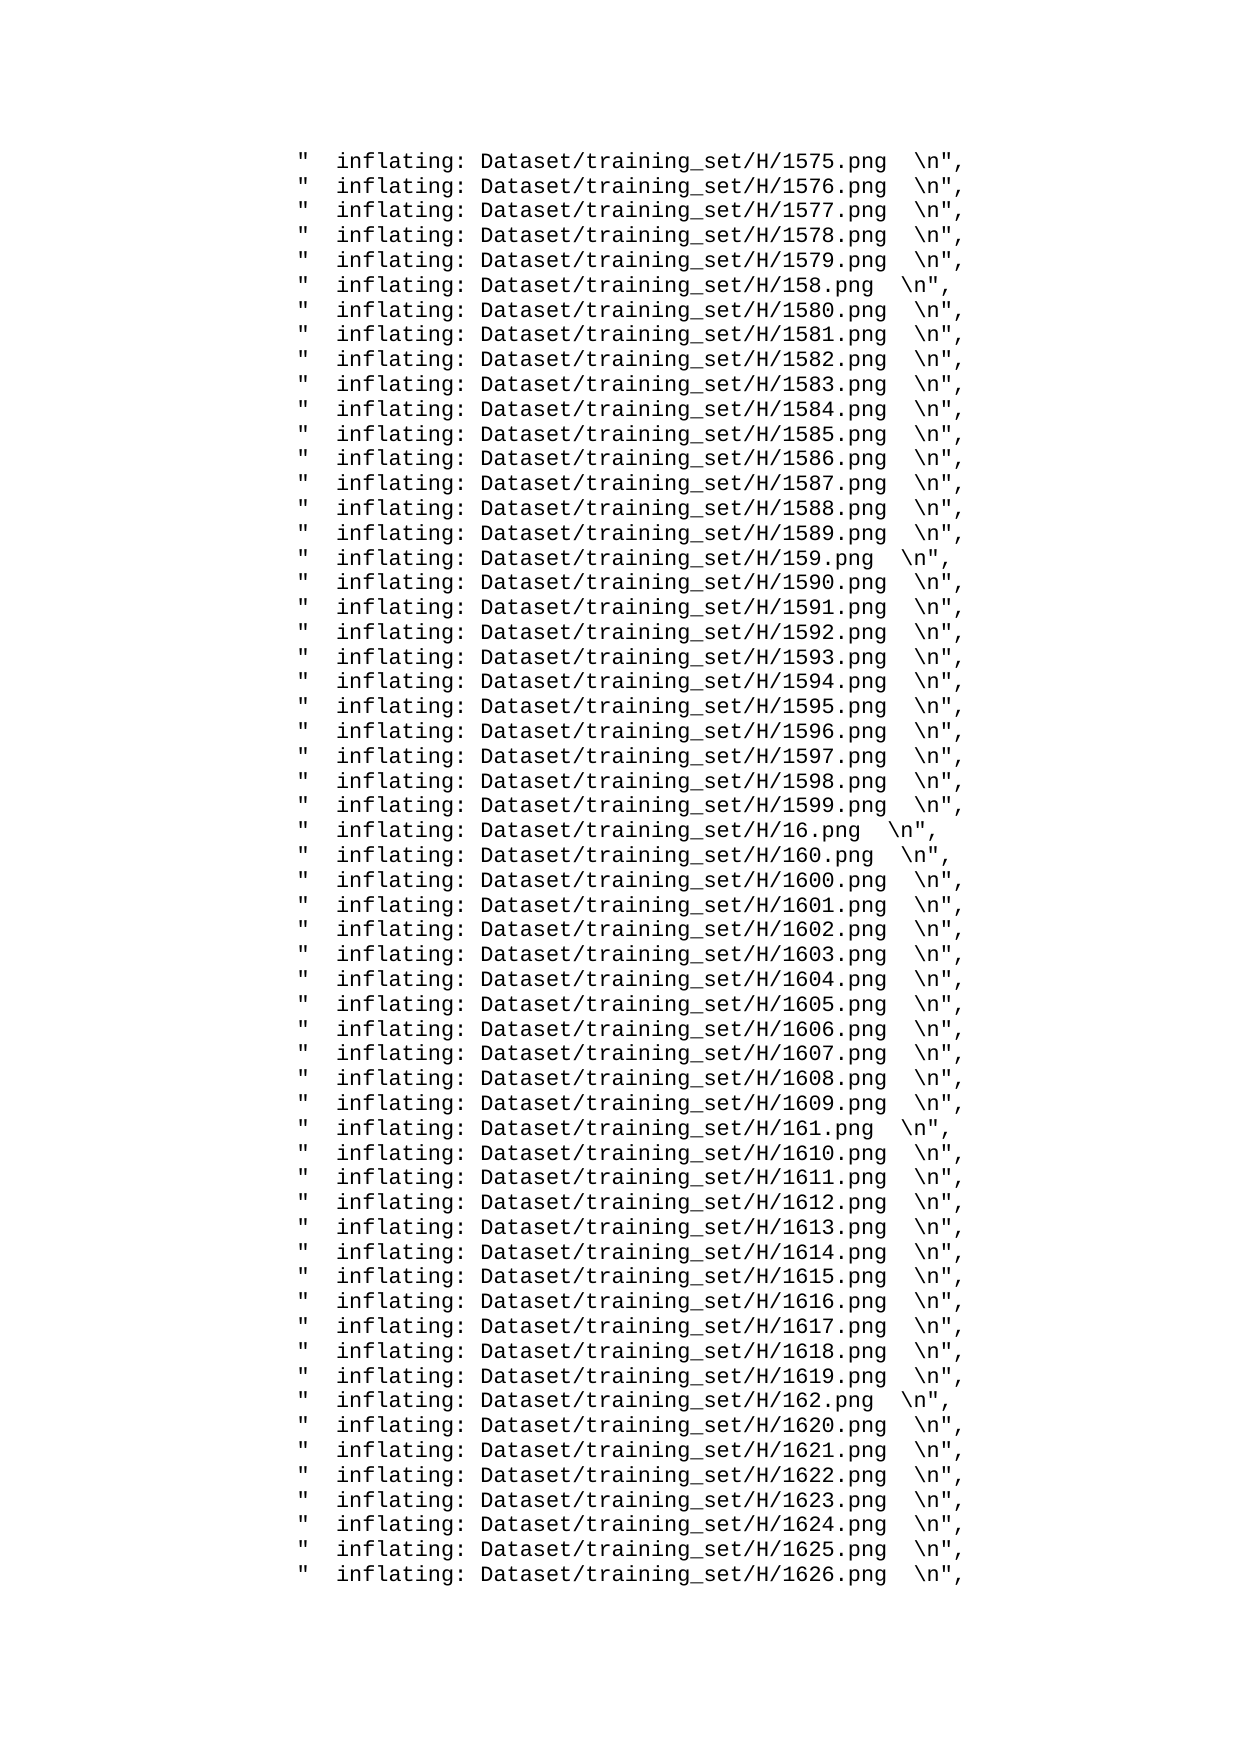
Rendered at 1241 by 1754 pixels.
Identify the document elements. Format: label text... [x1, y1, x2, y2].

text " inflating: Dataset/training_set/H/1586.png \n", [139, 447, 1101, 472]
text " inflating: Dataset/training_set/H/1625.png \n", [139, 1538, 1101, 1563]
text " inflating: Dataset/training_set/H/1618.png \n", [139, 1340, 1101, 1365]
text " inflating: Dataset/training_set/H/1576.png \n", [139, 175, 1101, 199]
text " inflating: Dataset/training_set/H/16.png \n", [139, 819, 1101, 844]
text " inflating: Dataset/training_set/H/1608.png \n", [139, 1067, 1101, 1092]
text " inflating: Dataset/training_set/H/1589.png \n", [139, 522, 1101, 547]
text " inflating: Dataset/training_set/H/1582.png \n", [139, 348, 1101, 373]
text " inflating: Dataset/training_set/H/1600.png \n", [139, 869, 1101, 894]
text " inflating: Dataset/training_set/H/1607.png \n", [139, 1042, 1101, 1067]
text " inflating: Dataset/training_set/H/1596.png \n", [139, 720, 1101, 745]
text " inflating: Dataset/training_set/H/1612.png \n", [139, 1191, 1101, 1216]
text " inflating: Dataset/training_set/H/161.png \n", [139, 1117, 1101, 1142]
text " inflating: Dataset/training_set/H/1605.png \n", [139, 993, 1101, 1018]
text " inflating: Dataset/training_set/H/1626.png \n", [139, 1563, 1101, 1588]
text " inflating: Dataset/training_set/H/1620.png \n", [139, 1414, 1101, 1439]
text " inflating: Dataset/training_set/H/159.png \n", [139, 547, 1101, 571]
text " inflating: Dataset/training_set/H/1577.png \n", [139, 199, 1101, 224]
text " inflating: Dataset/training_set/H/1595.png \n", [139, 695, 1101, 720]
text " inflating: Dataset/training_set/H/160.png \n", [139, 844, 1101, 869]
text " inflating: Dataset/training_set/H/1585.png \n", [139, 423, 1101, 447]
text " inflating: Dataset/training_set/H/1610.png \n", [139, 1142, 1101, 1166]
text " inflating: Dataset/training_set/H/1623.png \n", [139, 1489, 1101, 1513]
text " inflating: Dataset/training_set/H/1581.png \n", [139, 323, 1101, 348]
text " inflating: Dataset/training_set/H/1598.png \n", [139, 770, 1101, 794]
text " inflating: Dataset/training_set/H/1604.png \n", [139, 968, 1101, 993]
text " inflating: Dataset/training_set/H/1622.png \n", [139, 1464, 1101, 1489]
text " inflating: Dataset/training_set/H/1614.png \n", [139, 1241, 1101, 1266]
text " inflating: Dataset/training_set/H/1592.png \n", [139, 621, 1101, 646]
text " inflating: Dataset/training_set/H/1619.png \n", [139, 1365, 1101, 1389]
text " inflating: Dataset/training_set/H/1613.png \n", [139, 1216, 1101, 1241]
text " inflating: Dataset/training_set/H/1616.png \n", [139, 1290, 1101, 1315]
text " inflating: Dataset/training_set/H/1594.png \n", [139, 671, 1101, 695]
text " inflating: Dataset/training_set/H/1587.png \n", [139, 472, 1101, 497]
text " inflating: Dataset/training_set/H/1591.png \n", [139, 596, 1101, 621]
text " inflating: Dataset/training_set/H/1615.png \n", [139, 1266, 1101, 1290]
text " inflating: Dataset/training_set/H/1624.png \n", [139, 1513, 1101, 1538]
text " inflating: Dataset/training_set/H/1584.png \n", [139, 398, 1101, 423]
text " inflating: Dataset/training_set/H/158.png \n", [139, 274, 1101, 299]
text " inflating: Dataset/training_set/H/1575.png \n", [139, 150, 1101, 175]
text " inflating: Dataset/training_set/H/1621.png \n", [139, 1439, 1101, 1464]
text " inflating: Dataset/training_set/H/1599.png \n", [139, 794, 1101, 819]
text " inflating: Dataset/training_set/H/1609.png \n", [139, 1092, 1101, 1117]
text " inflating: Dataset/training_set/H/1602.png \n", [139, 918, 1101, 943]
text " inflating: Dataset/training_set/H/1580.png \n", [139, 299, 1101, 323]
text " inflating: Dataset/training_set/H/1578.png \n", [139, 224, 1101, 249]
text " inflating: Dataset/training_set/H/1617.png \n", [139, 1315, 1101, 1340]
text " inflating: Dataset/training_set/H/1601.png \n", [139, 894, 1101, 918]
text " inflating: Dataset/training_set/H/1603.png \n", [139, 943, 1101, 968]
text " inflating: Dataset/training_set/H/1593.png \n", [139, 646, 1101, 671]
text " inflating: Dataset/training_set/H/1611.png \n", [139, 1166, 1101, 1191]
text " inflating: Dataset/training_set/H/1579.png \n", [139, 249, 1101, 274]
text " inflating: Dataset/training_set/H/162.png \n", [139, 1389, 1101, 1414]
text " inflating: Dataset/training_set/H/1597.png \n", [139, 745, 1101, 770]
text " inflating: Dataset/training_set/H/1590.png \n", [139, 571, 1101, 596]
text " inflating: Dataset/training_set/H/1583.png \n", [139, 373, 1101, 398]
text " inflating: Dataset/training_set/H/1588.png \n", [139, 497, 1101, 522]
text " inflating: Dataset/training_set/H/1606.png \n", [139, 1018, 1101, 1042]
